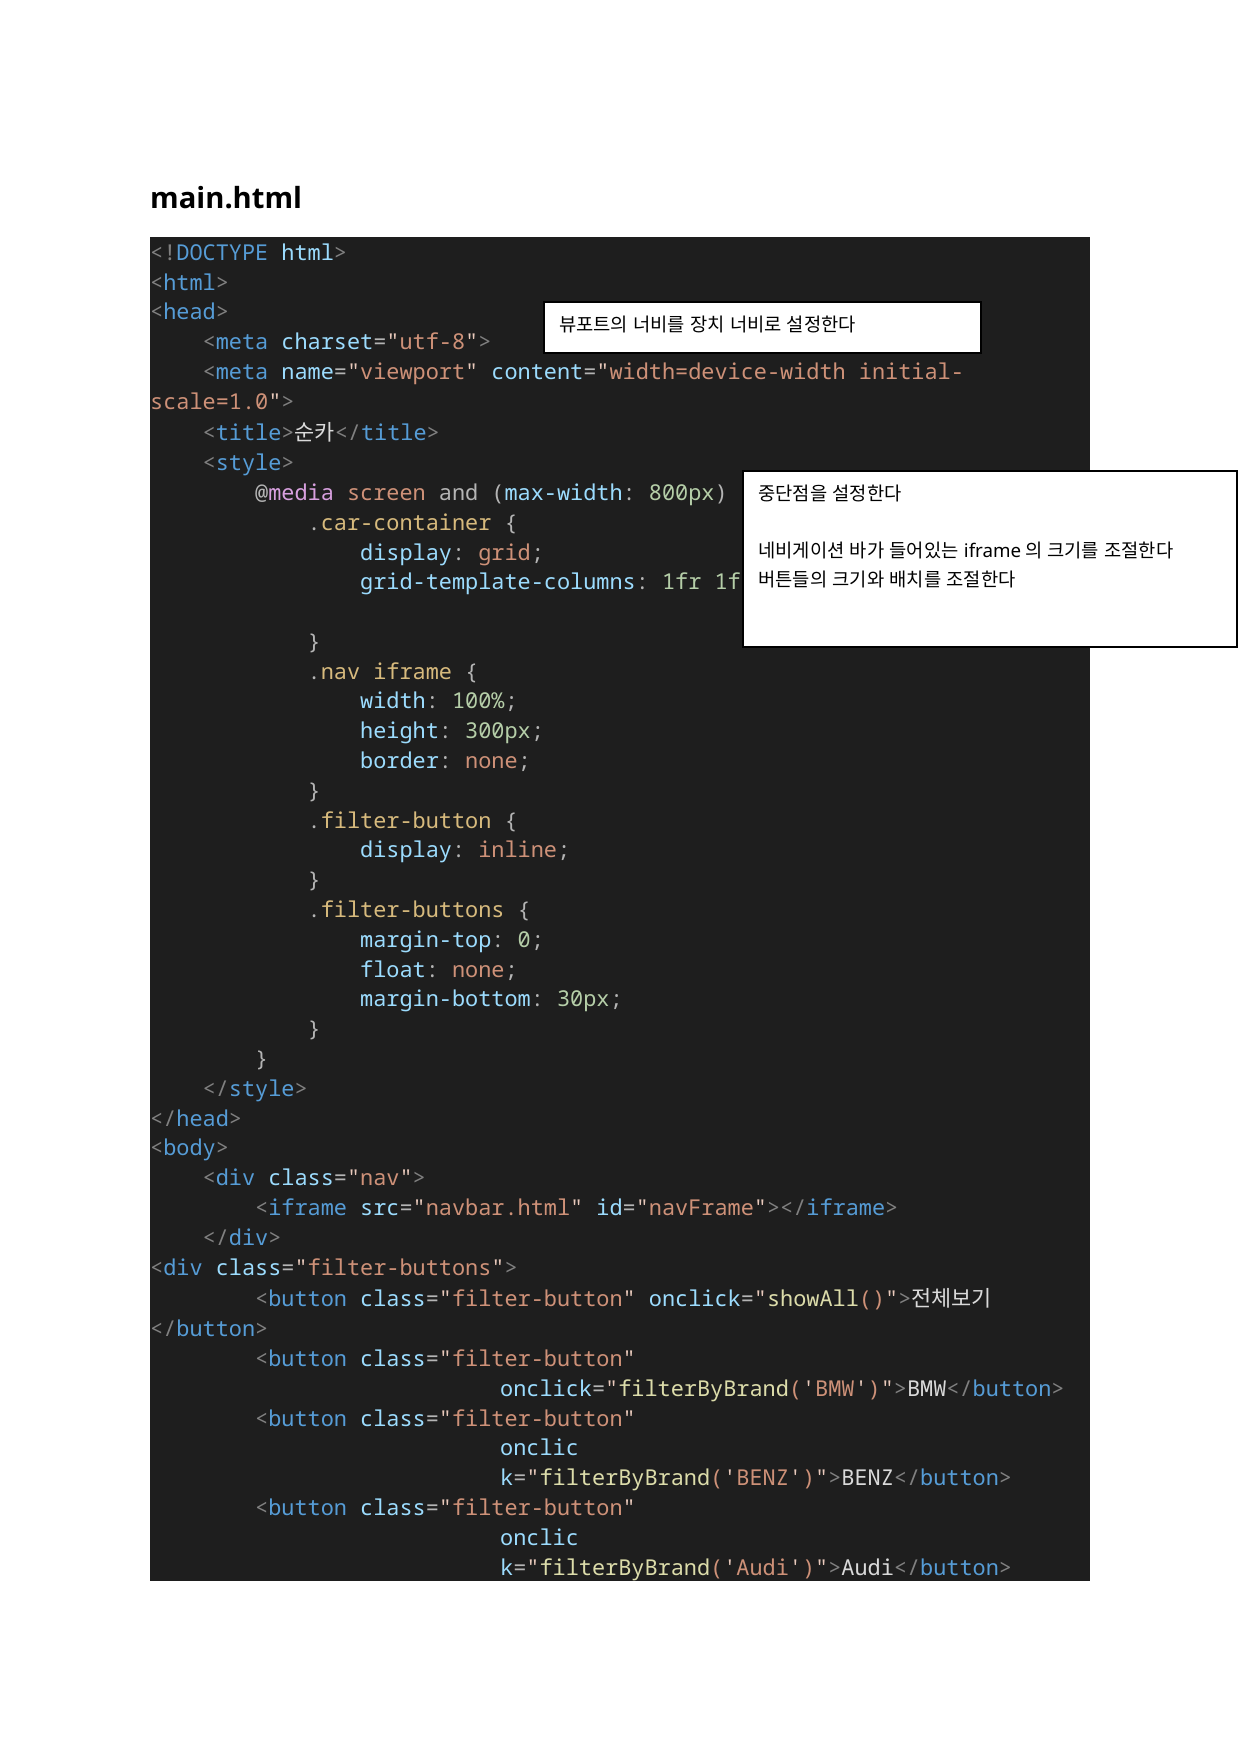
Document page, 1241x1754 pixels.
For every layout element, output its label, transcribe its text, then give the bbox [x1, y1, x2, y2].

text <button class="filter-button" onclick="showAll()">전체보기</button> [150, 1281, 1090, 1343]
text .nav iframe { [150, 656, 1090, 686]
text grid-template-columns: 1fr 1fr; [150, 566, 742, 596]
text <body> [150, 1132, 1090, 1162]
text .filter-button { [150, 805, 1090, 834]
text } [150, 864, 1090, 894]
text @media screen and (max-width: 800px) { [150, 477, 742, 507]
text float: none; [150, 954, 1090, 983]
text <button class="filter-button" onclick="filterByBrand('BMW')">BMW</button> [150, 1343, 1090, 1402]
text } [150, 775, 1090, 805]
text <style> [150, 447, 1090, 477]
text margin-top: 0; [150, 924, 1090, 954]
text <meta name="viewport" content="width=device-width initial-scale=1.0"> [150, 356, 1090, 415]
text } [150, 1043, 1090, 1073]
text <button class="filter-button" onclick="filterByBrand('BENZ')">BENZ</button> [150, 1402, 1090, 1492]
text </head> [150, 1103, 1090, 1132]
text } [150, 1013, 1090, 1043]
text border: none; [150, 745, 1090, 775]
text .car-container { [150, 507, 742, 537]
text </div> [150, 1222, 1090, 1252]
text <div class="filter-buttons"> [150, 1252, 1090, 1281]
text <div class="nav"> [150, 1162, 1090, 1192]
text display: inline; [150, 834, 1090, 864]
text width: 100%; [150, 686, 1090, 715]
text margin-bottom: 30px; [150, 983, 1090, 1013]
text main.html [150, 177, 1090, 217]
text </style> [150, 1073, 1090, 1103]
text <title>순카</title> [150, 415, 1090, 447]
text <meta charset="utf-8"> [150, 326, 1090, 356]
text <html> [150, 266, 1090, 296]
text <head> [150, 296, 1090, 326]
text display: grid; [150, 537, 742, 566]
text .filter-buttons { [150, 894, 1090, 924]
text <!DOCTYPE html> [150, 237, 1090, 266]
text height: 300px; [150, 715, 1090, 745]
text <button class="filter-button" onclick="filterByBrand('Audi')">Audi</button> [150, 1492, 1090, 1581]
text } [150, 626, 1090, 656]
text <iframe src="navbar.html" id="navFrame"></iframe> [150, 1192, 1090, 1222]
